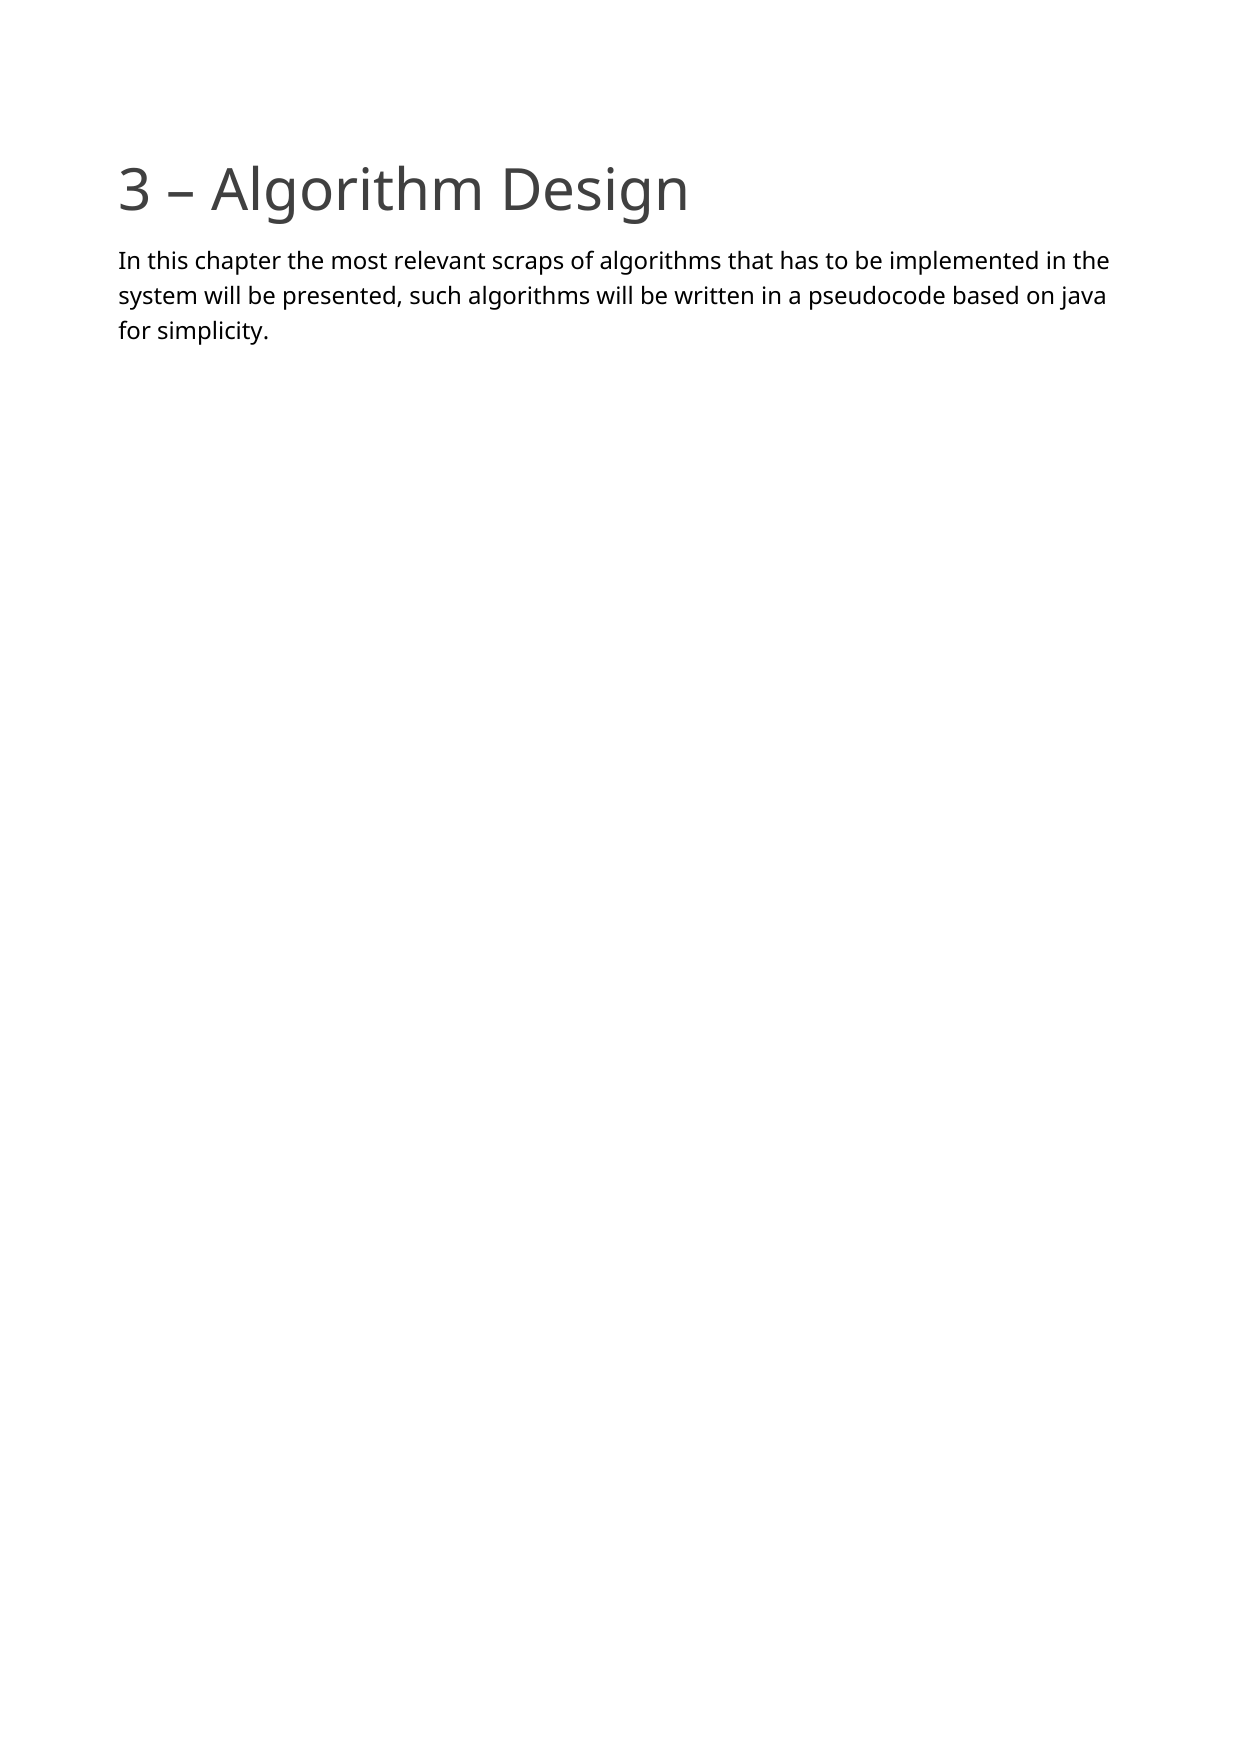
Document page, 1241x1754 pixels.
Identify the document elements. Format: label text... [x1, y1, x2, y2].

text In this chapter the most relevant scraps of algorithms that has to be implemented in the system will be presented, such algorithms will be written in a pseudocode based on java for simplicity. [118, 244, 1122, 347]
subtitle 3 – Algorithm Design [118, 148, 1122, 227]
